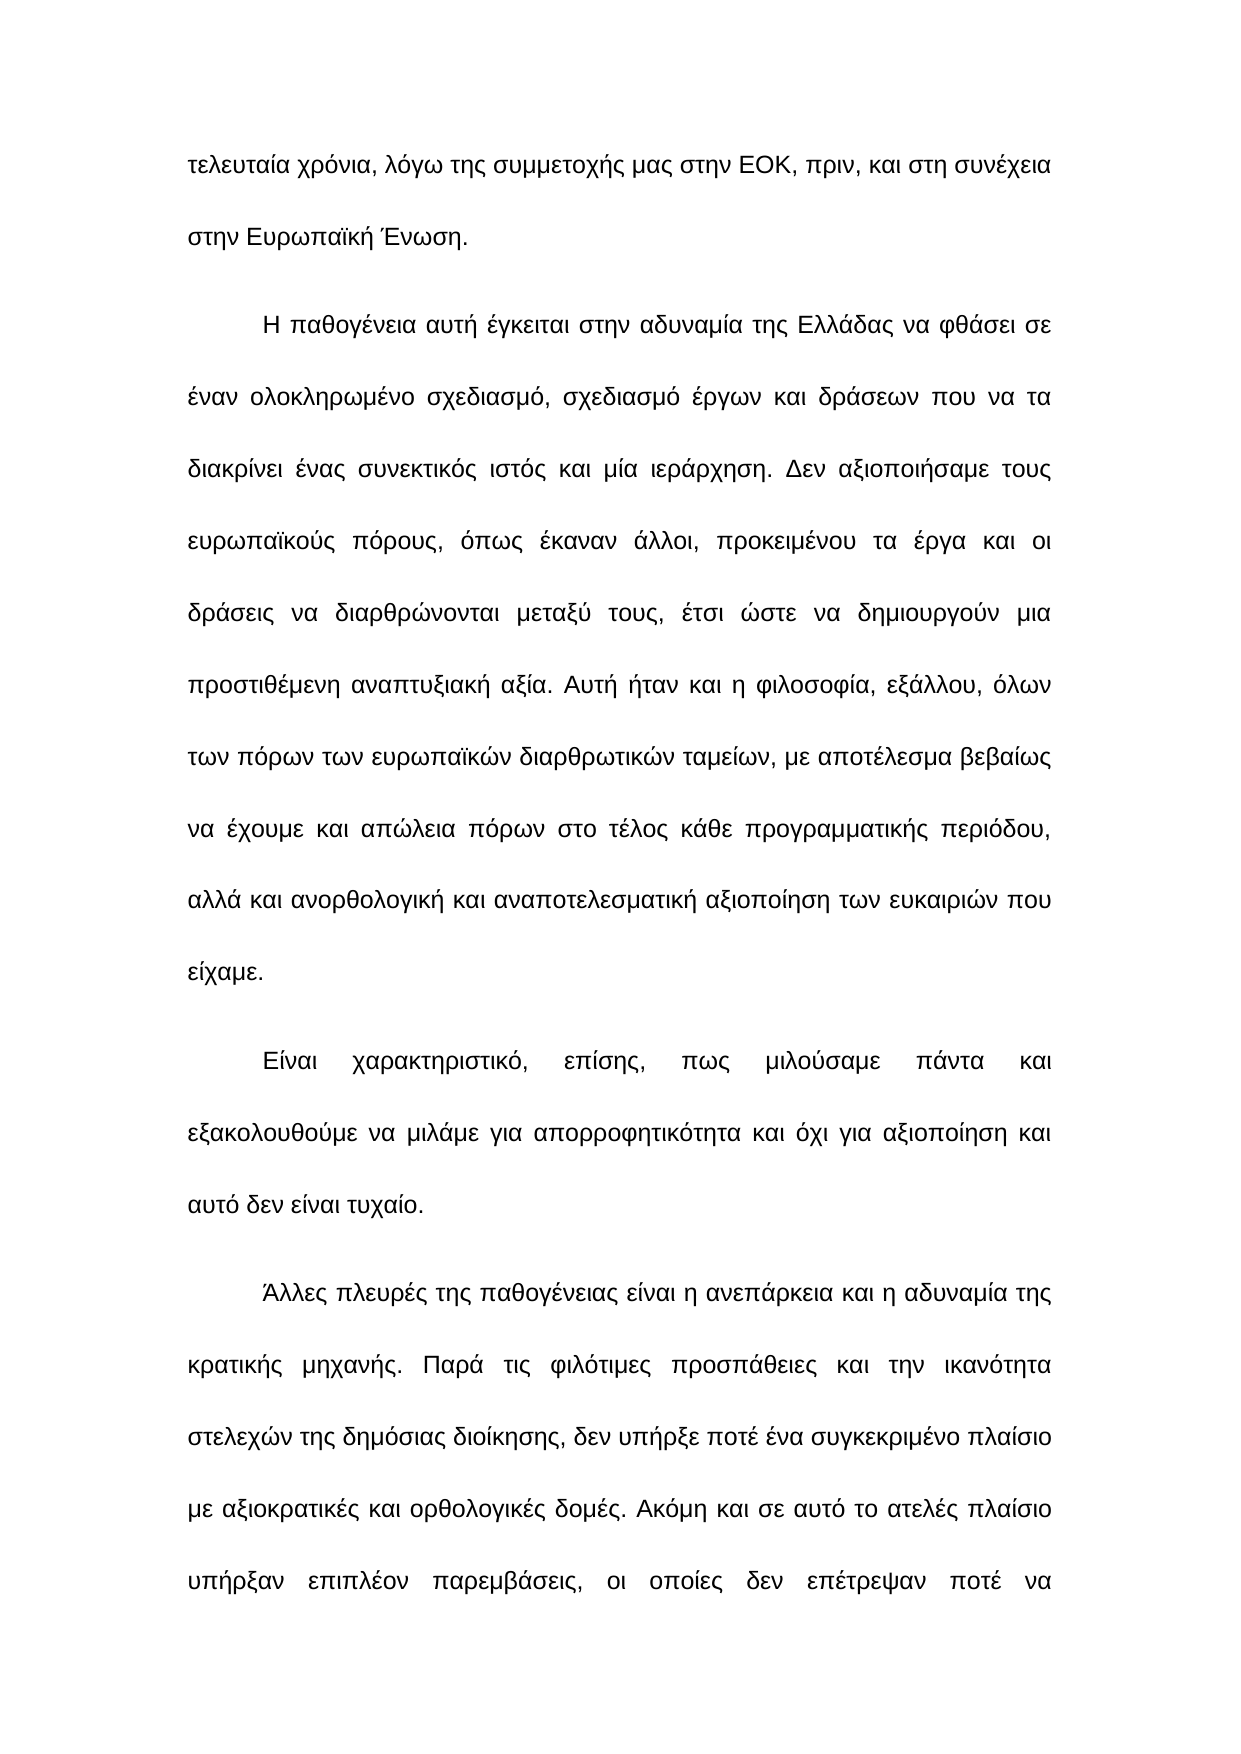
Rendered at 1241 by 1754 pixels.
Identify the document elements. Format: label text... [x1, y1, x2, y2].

text Η παθογένεια αυτή έγκειται στην αδυναμία της Ελλάδας να φθάσει σε έναν ολοκληρωμένο σχεδιασμό, σχεδιασμό έργων και δράσεων που να τα διακρίνει ένας συνεκτικός ιστός και μία ιεράρχηση. Δεν αξιοποιήσαμε τους ευρωπαϊκούς πόρους, όπως έκαναν άλλοι, προκειμένου τα έργα και οι δράσεις να διαρθρώνονται μεταξύ τους, έτσι ώστε να δημιουργούν μια προστιθέμενη αναπτυξιακή αξία. Αυτή ήταν και η φιλοσοφία, εξάλλου, όλων των πόρων των ευρωπαϊκών διαρθρωτικών ταμείων, με αποτέλεσμα βεβαίως να έχουμε και απώλεια πόρων στο τέλος κάθε προγραμματικής περιόδου, αλλά και ανορθολογική και αναποτελεσματική αξιοποίηση των ευκαιριών που είχαμε. [187, 310, 1053, 986]
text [187, 1278, 1053, 1594]
text Είναι χαρακτηριστικό, επίσης, πως μιλούσαμε πάντα και εξακολουθούμε να μιλάμε για απορροφητικότητα και όχι για αξιοποίηση και αυτό δεν είναι τυχαίο. [187, 1046, 1053, 1218]
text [187, 150, 1053, 251]
